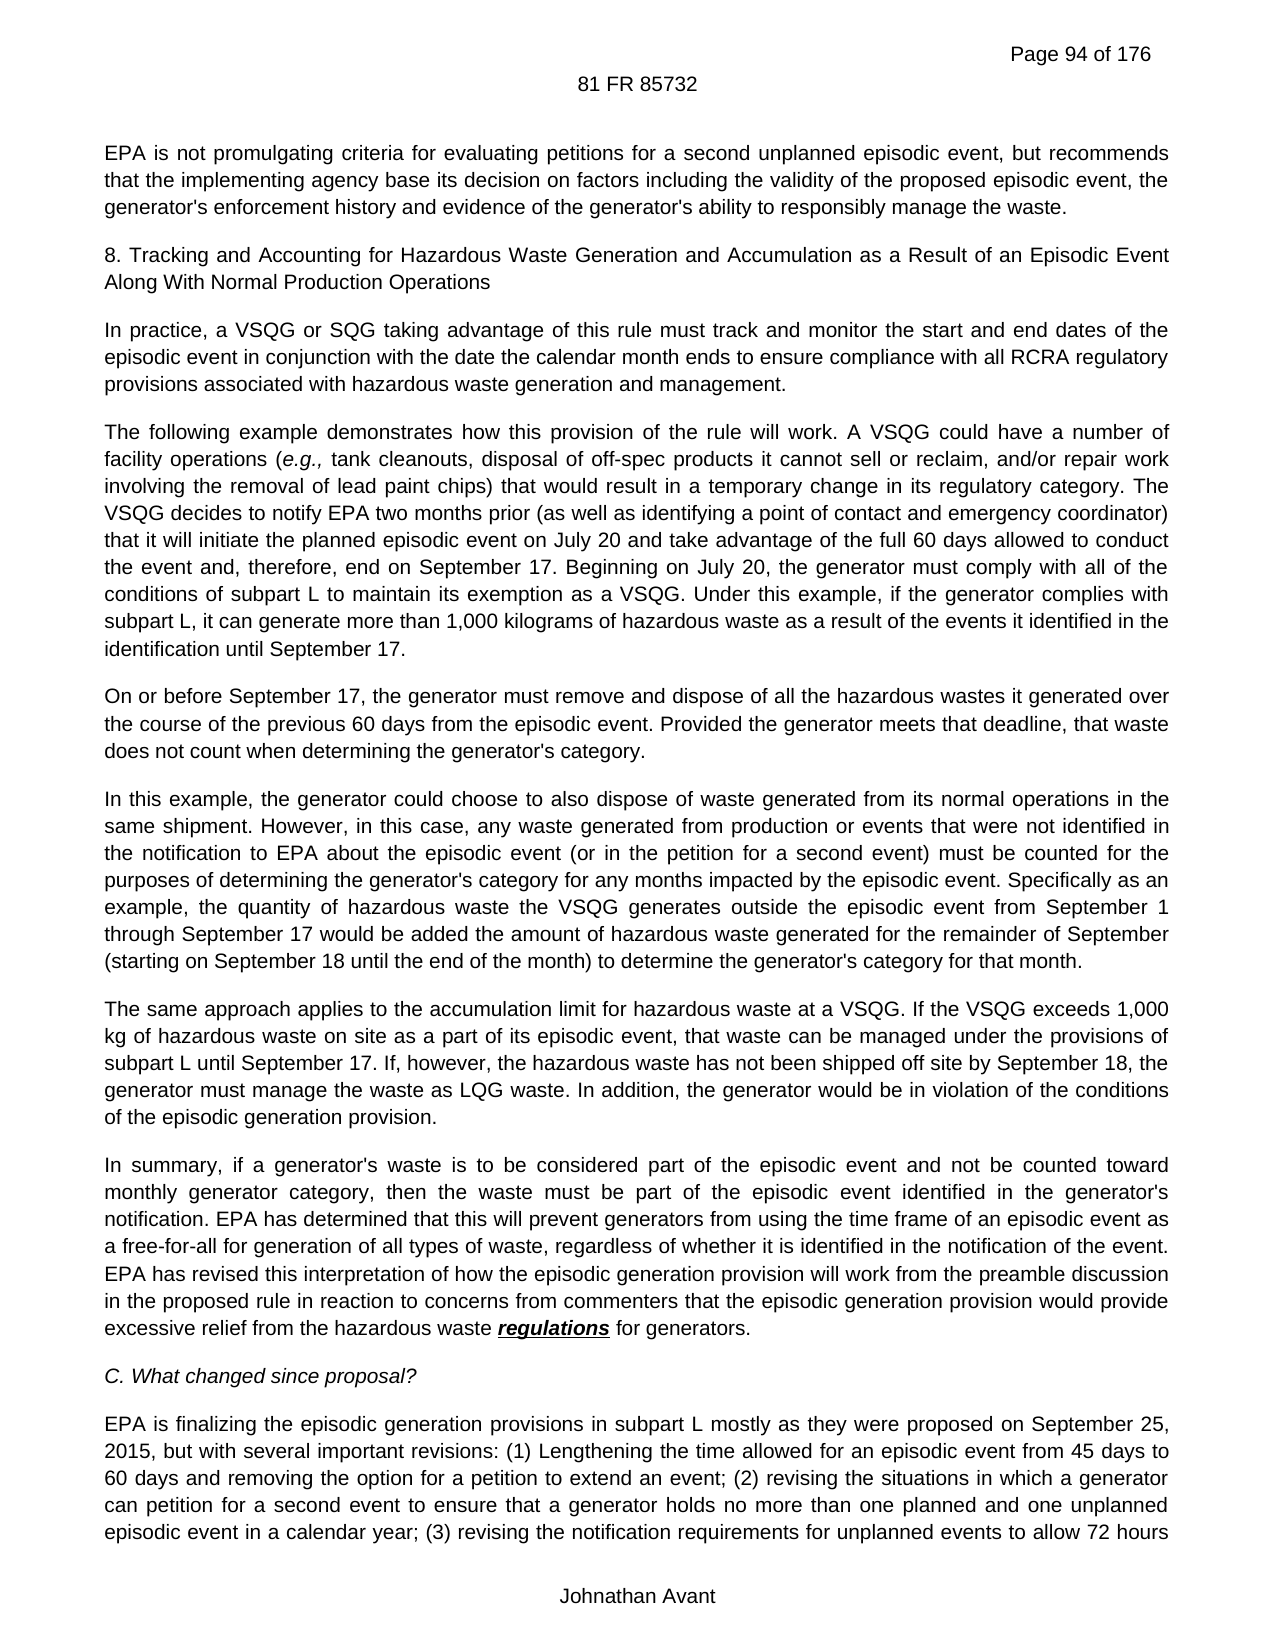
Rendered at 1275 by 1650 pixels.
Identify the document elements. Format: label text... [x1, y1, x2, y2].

text In this example, the generator could choose to also dispose of waste generated from its normal operations in the same shipment. However, in this case, any waste generated from production or events that were not identified in the notification to EPA about the episodic event (or in the petition for a second event) must be counted for the purposes of determining the generator's category for any months impacted by the episodic event. Specifically as an example, the quantity of hazardous waste the VSQG generates outside the episodic event from September 1 through September 17 would be added the amount of hazardous waste generated for the remainder of September (starting on September 18 until the end of the month) to determine the generator's category for that month. [104, 783, 1171, 973]
text In summary, if a generator's waste is to be considered part of the episodic event and not be counted toward monthly generator category, then the waste must be part of the episodic event identified in the generator's notification. EPA has determined that this will prevent generators from using the time frame of an episodic event as a free-for-all for generation of all types of waste, regardless of whether it is identified in the notification of the event. EPA has revised this interpretation of how the episodic generation provision will work from the preamble discussion in the proposed rule in reaction to concerns from commenters that the episodic generation provision would provide excessive relief from the hazardous waste regulations for generators. [104, 1150, 1171, 1339]
text The following example demonstrates how this provision of the rule will work. A VSQG could have a number of facility operations (e.g., tank cleanouts, disposal of off-spec products it cannot sell or reclaim, and/or repair work involving the removal of lead paint chips) that would result in a temporary change in its regulatory category. The VSQG decides to notify EPA two months prior (as well as identifying a point of contact and emergency coordinator) that it will initiate the planned episodic event on July 20 and take advantage of the full 60 days allowed to conduct the event and, therefore, end on September 17. Beginning on July 20, the generator must comply with all of the conditions of subpart L to maintain its exemption as a VSQG. Under this example, if the generator complies with subpart L, it can generate more than 1,000 kilograms of hazardous waste as a result of the events it identified in the identification until September 17. [104, 417, 1171, 660]
text On or before September 17, the generator must remove and dispose of all the hazardous wastes it generated over the course of the previous 60 days from the episodic event. Provided the generator meets that deadline, that waste does not count when determining the generator's category. [104, 681, 1171, 762]
text C. What changed since proposal? [104, 1360, 1171, 1387]
text In practice, a VSQG or SQG taking advantage of this rule must track and monitor the start and end dates of the episodic event in conjunction with the date the calendar month ends to ensure compliance with all RCRA regulatory provisions associated with hazardous waste generation and management. [104, 314, 1171, 396]
text The same approach applies to the accumulation limit for hazardous waste at a VSQG. If the VSQG exceeds 1,000 kg of hazardous waste on site as a part of its episodic event, that waste can be managed under the provisions of subpart L until September 17. If, however, the hazardous waste has not been shipped off site by September 18, the generator must manage the waste as LQG waste. In addition, the generator would be in violation of the conditions of the episodic generation provision. [104, 994, 1171, 1129]
text EPA is not promulgating criteria for evaluating petitions for a second unplanned episodic event, but recommends that the implementing agency base its decision on factors including the validity of the proposed episodic event, the generator's enforcement history and evidence of the generator's ability to responsibly manage the waste. [104, 137, 1171, 219]
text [104, 1408, 1171, 1544]
text 8. Tracking and Accounting for Hazardous Waste Generation and Accumulation as a Result of an Episodic Event Along With Normal Production Operations [104, 239, 1171, 294]
